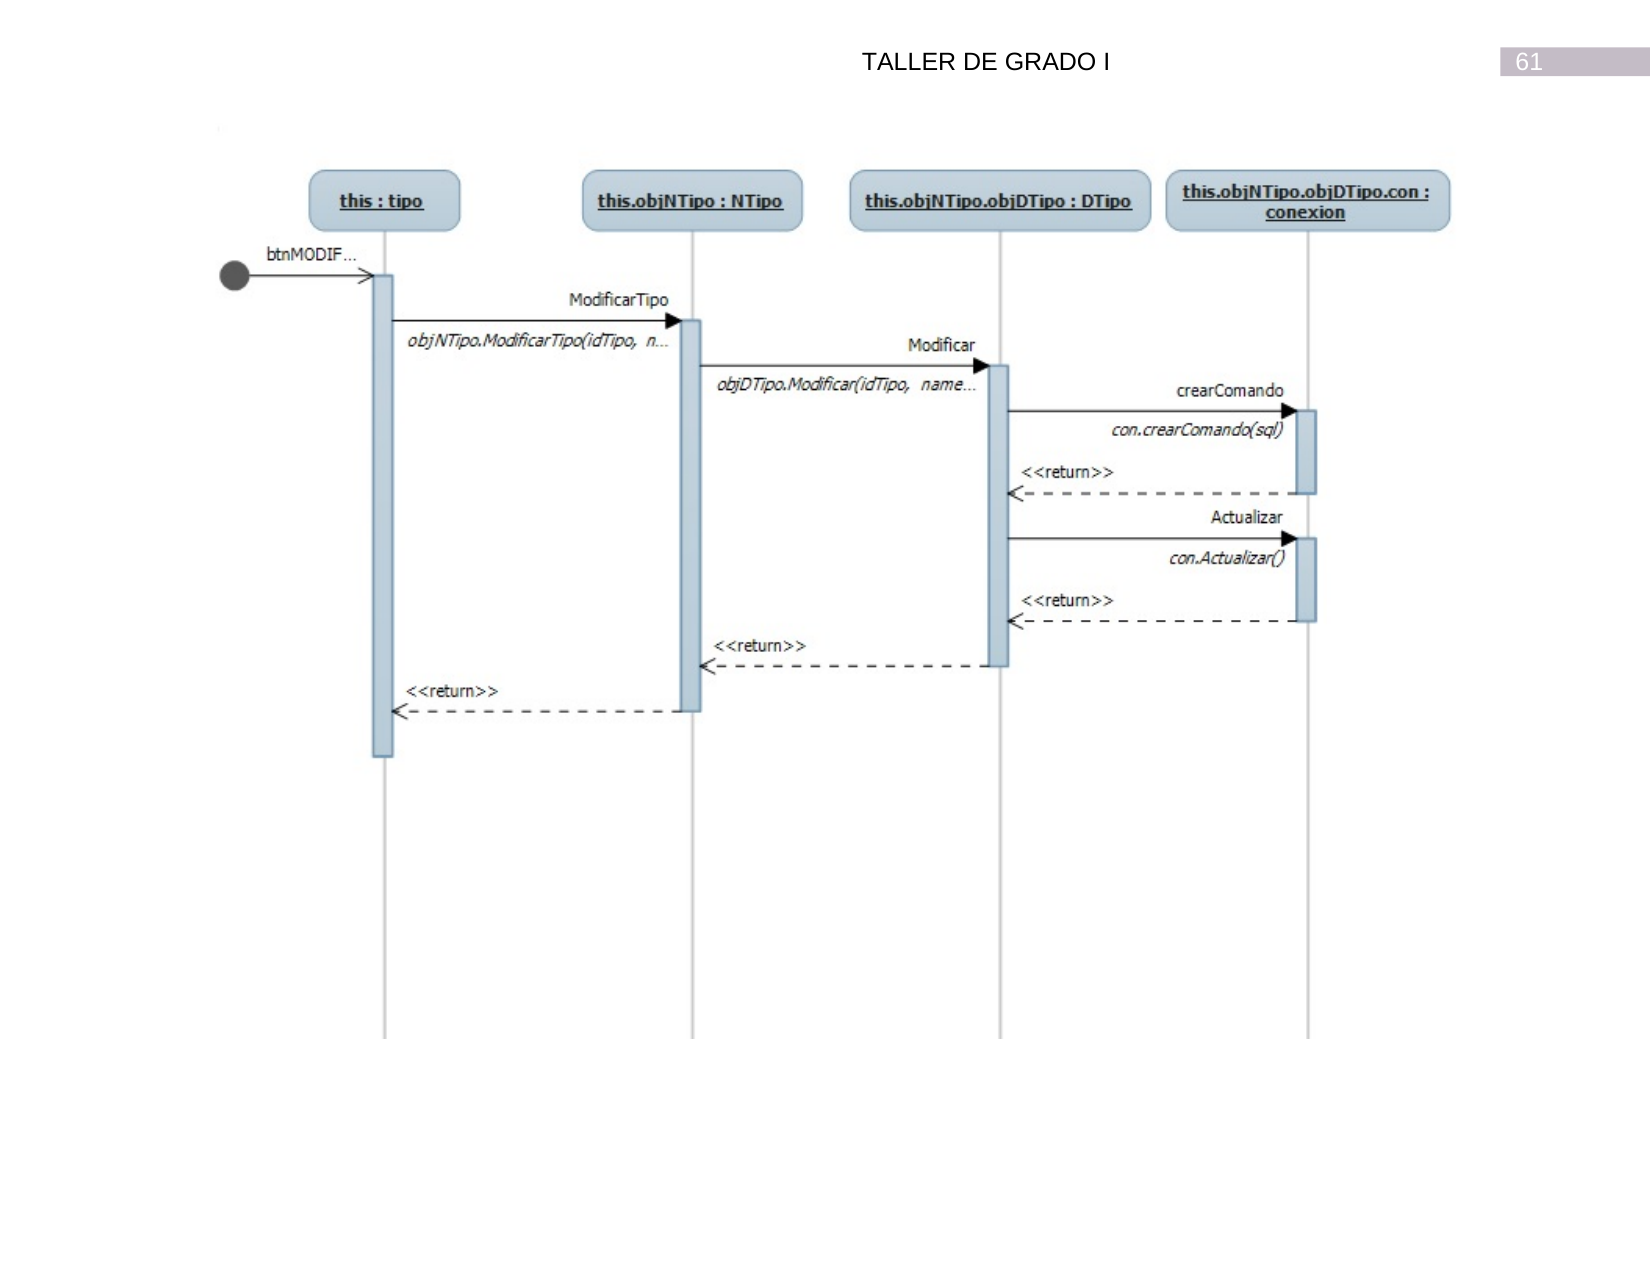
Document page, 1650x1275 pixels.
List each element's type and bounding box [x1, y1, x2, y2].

picture [204, 123, 1463, 1039]
